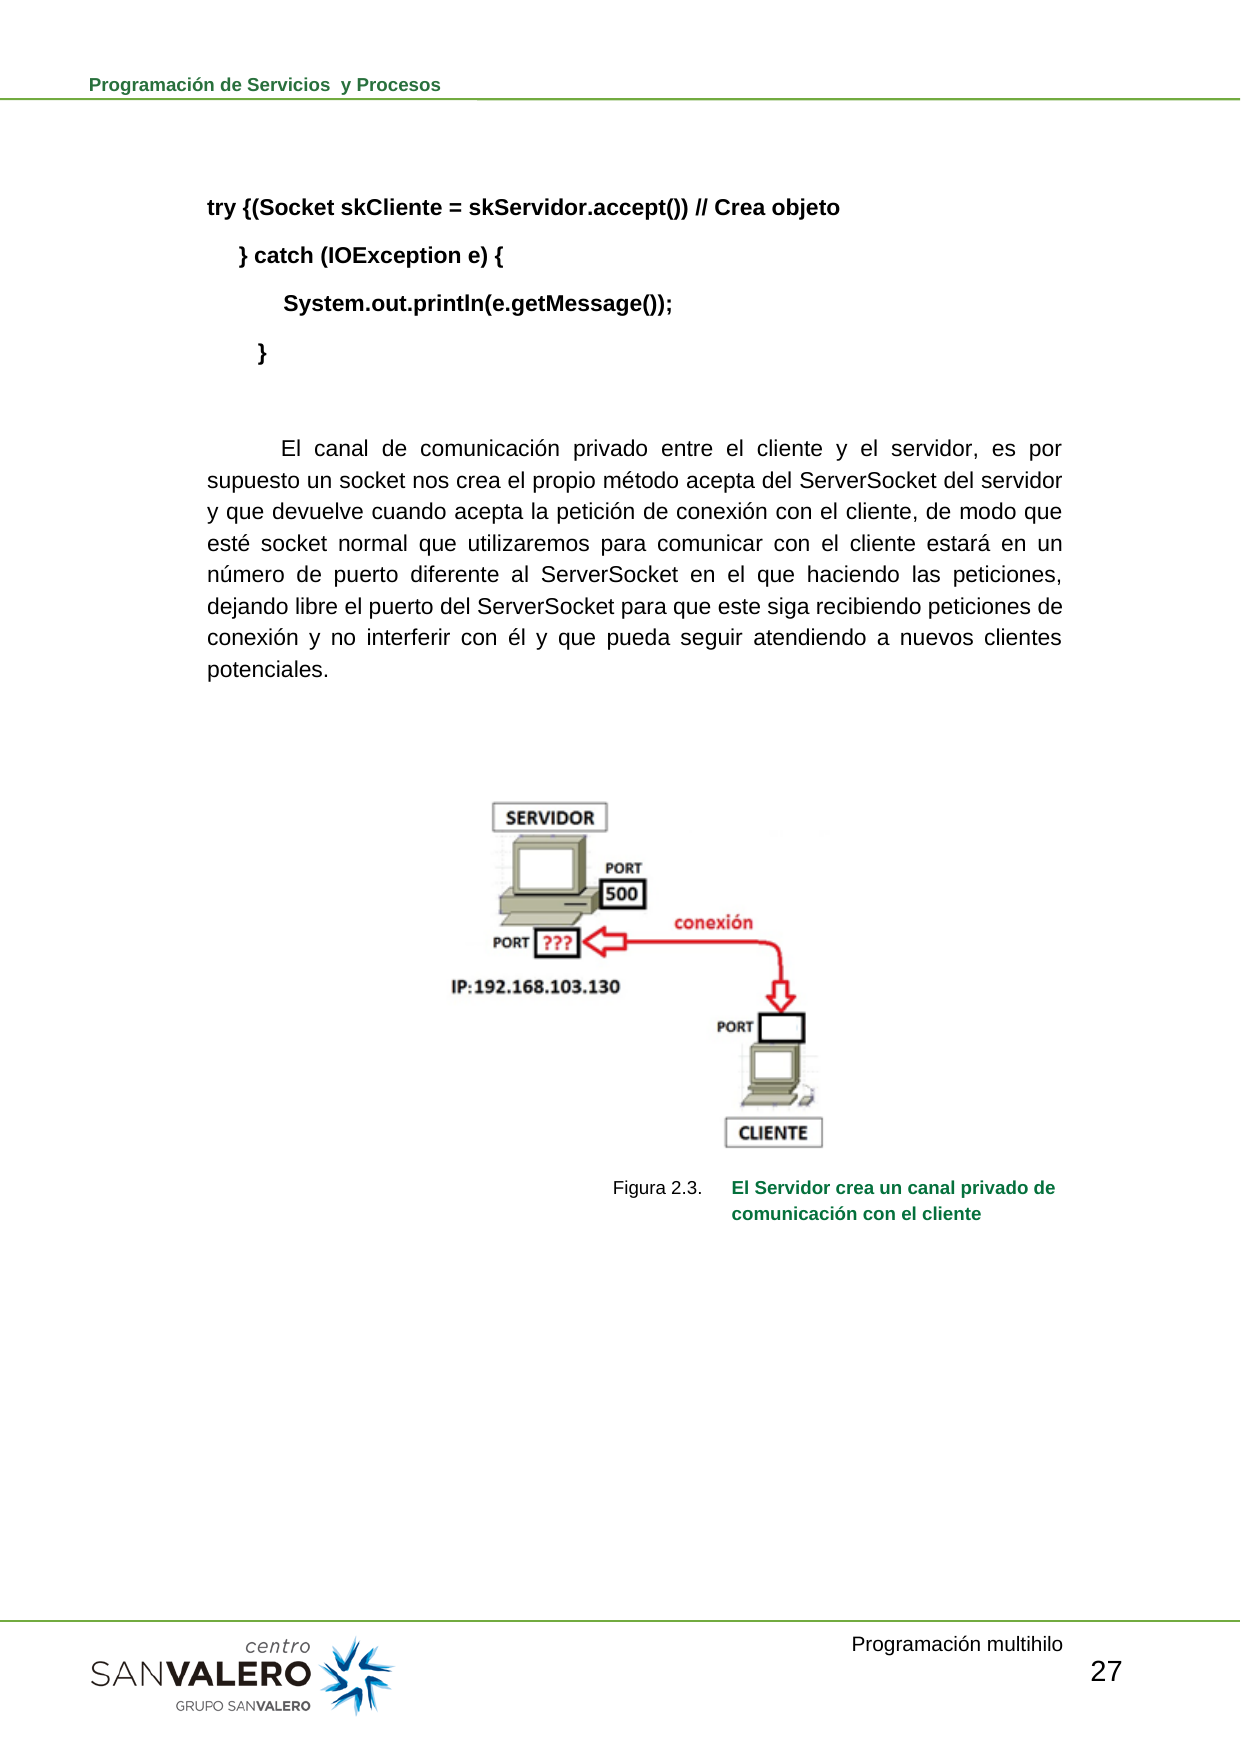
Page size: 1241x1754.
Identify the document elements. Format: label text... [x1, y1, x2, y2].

text El canal de comunicación privado entre el cliente y el servidor, es por supuesto un socket nos crea el propio método acepta del ServerSocket del servidor y que devuelve cuando acepta la petición de conexión con el cliente, de modo que esté socket normal que utilizaremos para comunicar con el cliente estará en un número de puerto diferente al ServerSocket en el que haciendo las peticiones, dejando libre el puerto del ServerSocket para que este siga recibiendo peticiones de conexión y no interferir con él y que pueda seguir atendiendo a nuevos clientes potenciales. [207, 435, 1063, 682]
text } [207, 338, 1063, 365]
picture [439, 800, 831, 1156]
text El Servidor crea un canal privado de comunicación con el cliente [650, 1177, 1063, 1224]
text System.out.println(e.getMessage()); [207, 290, 1063, 317]
picture [88, 1632, 400, 1720]
text } catch (IOException e) { [207, 242, 1063, 268]
text try {(Socket skCliente = skServidor.accept()) // Crea objeto [207, 194, 1063, 220]
